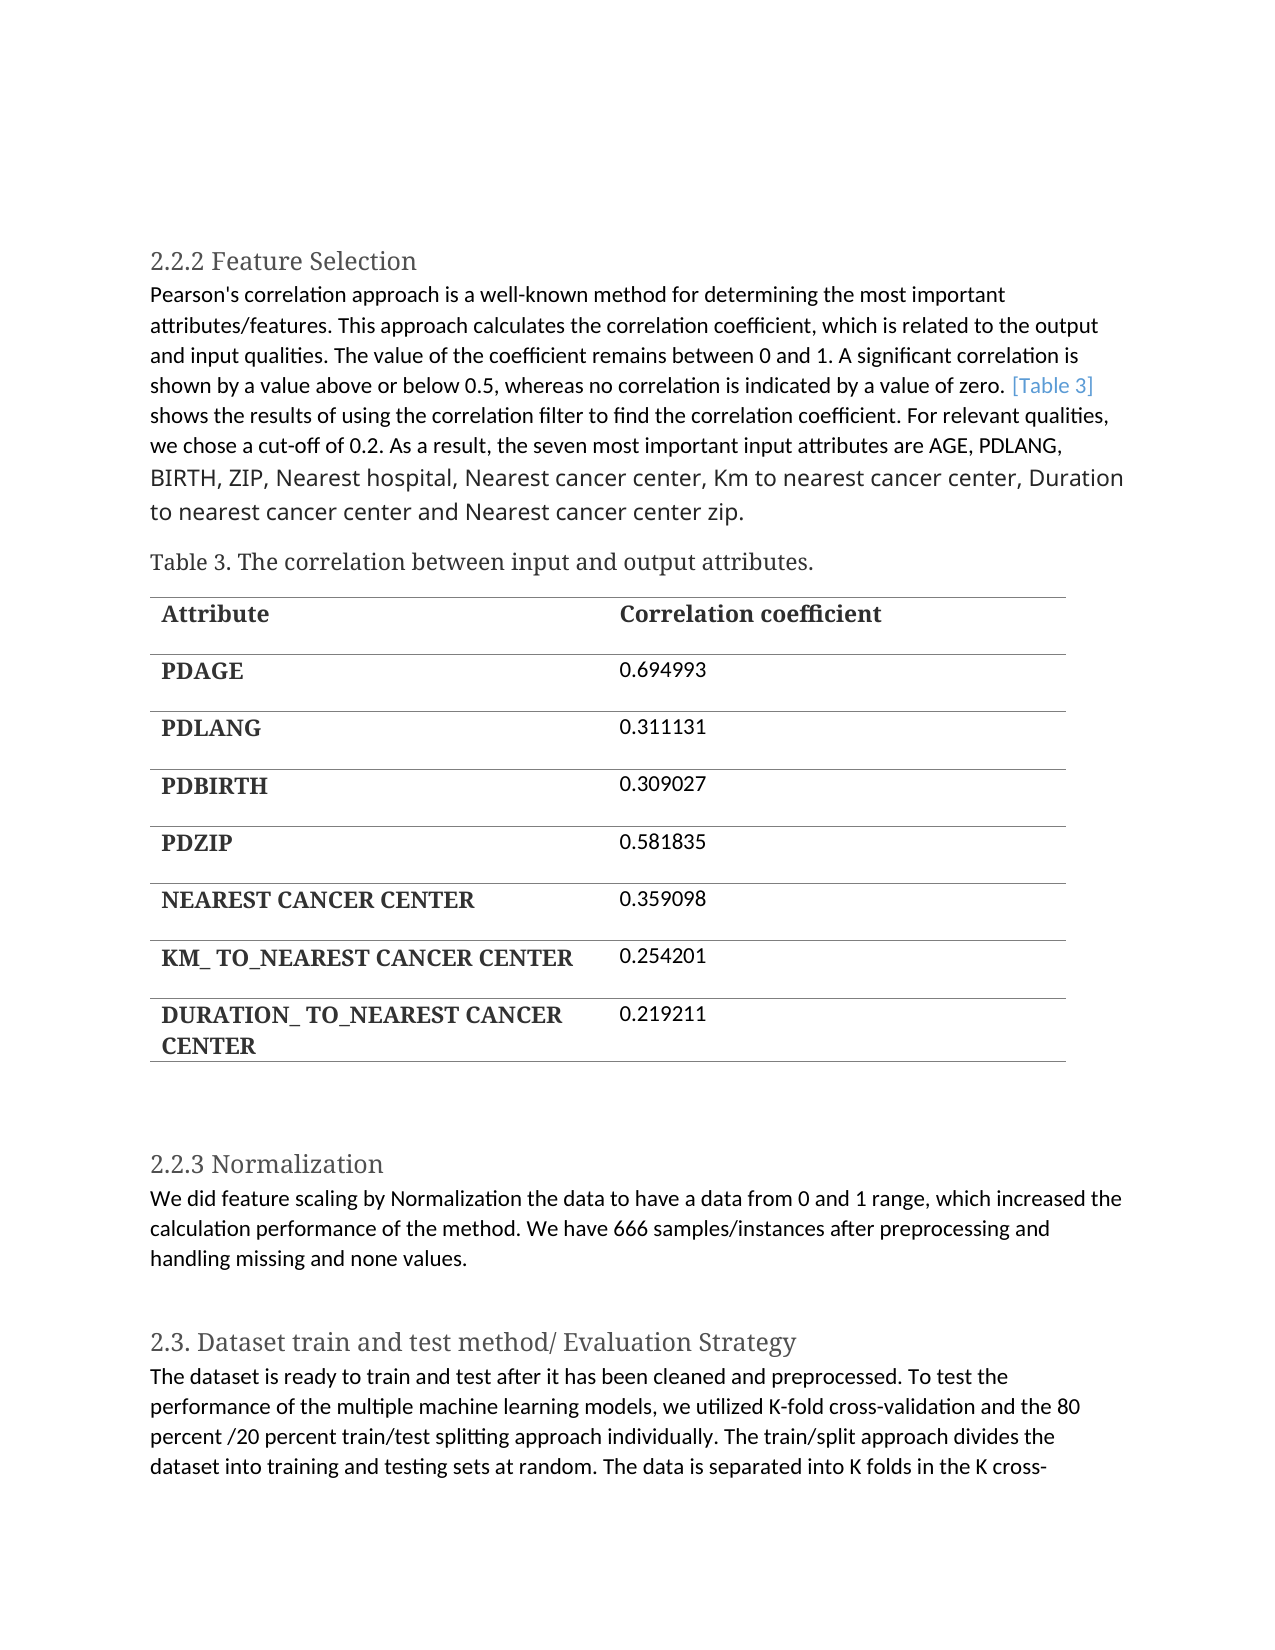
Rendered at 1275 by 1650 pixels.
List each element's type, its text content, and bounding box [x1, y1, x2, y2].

table_cell DURATION_ TO_NEAREST CANCER CENTER [150, 999, 608, 1061]
table_cell KM_ TO_NEAREST CANCER CENTER [150, 941, 608, 998]
text Pearson's correlation approach is a well-known method for determining the most important attributes/features. This approach calculates the correlation coefficient, which is related to the output and input qualities. The value of the coefficient remains between 0 and 1. A significant correlation is shown by a value above or below 0.5, whereas no correlation is indicated by a value of zero. [Table 3] shows the results of using the correlation filter to find the correlation coefficient. For relevant qualities, we chose a cut-off of 0.2. As a result, the seven most important input attributes are AGE, PDLANG, BIRTH, ZIP, Nearest hospital, Nearest cancer center, Km to nearest cancer center, Duration to nearest cancer center and Nearest cancer center zip. [150, 281, 1125, 527]
text 2.3. Dataset train and test method/ Evaluation Strategy [150, 1291, 1125, 1359]
table_header Attribute [150, 598, 608, 654]
subtitle 2.2.3 Normalization [150, 1147, 1125, 1181]
table_cell 0.309027 [608, 770, 1066, 826]
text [150, 1362, 1125, 1481]
table_cell 0.581835 [608, 827, 1066, 883]
table_cell 0.694993 [608, 655, 1066, 711]
table_cell PDBIRTH [150, 770, 608, 826]
table_header Correlation coefficient [608, 598, 1066, 654]
text We did feature scaling by Normalization the data to have a data from 0 and 1 range, which increased the calculation performance of the method. We have 666 samples/instances after preprocessing and handling missing and none values. [150, 1184, 1125, 1272]
table_cell 0.219211 [608, 999, 1066, 1061]
table_cell 0.359098 [608, 884, 1066, 940]
table_cell 0.254201 [608, 941, 1066, 998]
table_cell PDZIP [150, 827, 608, 883]
table_cell NEAREST CANCER CENTER [150, 884, 608, 940]
table_cell PDAGE [150, 655, 608, 711]
table_cell 0.311131 [608, 712, 1066, 768]
text Table 3. The correlation between input and output attributes. [150, 546, 1125, 577]
table_cell PDLANG [150, 712, 608, 768]
subtitle 2.2.2 Feature Selection [150, 244, 1125, 278]
